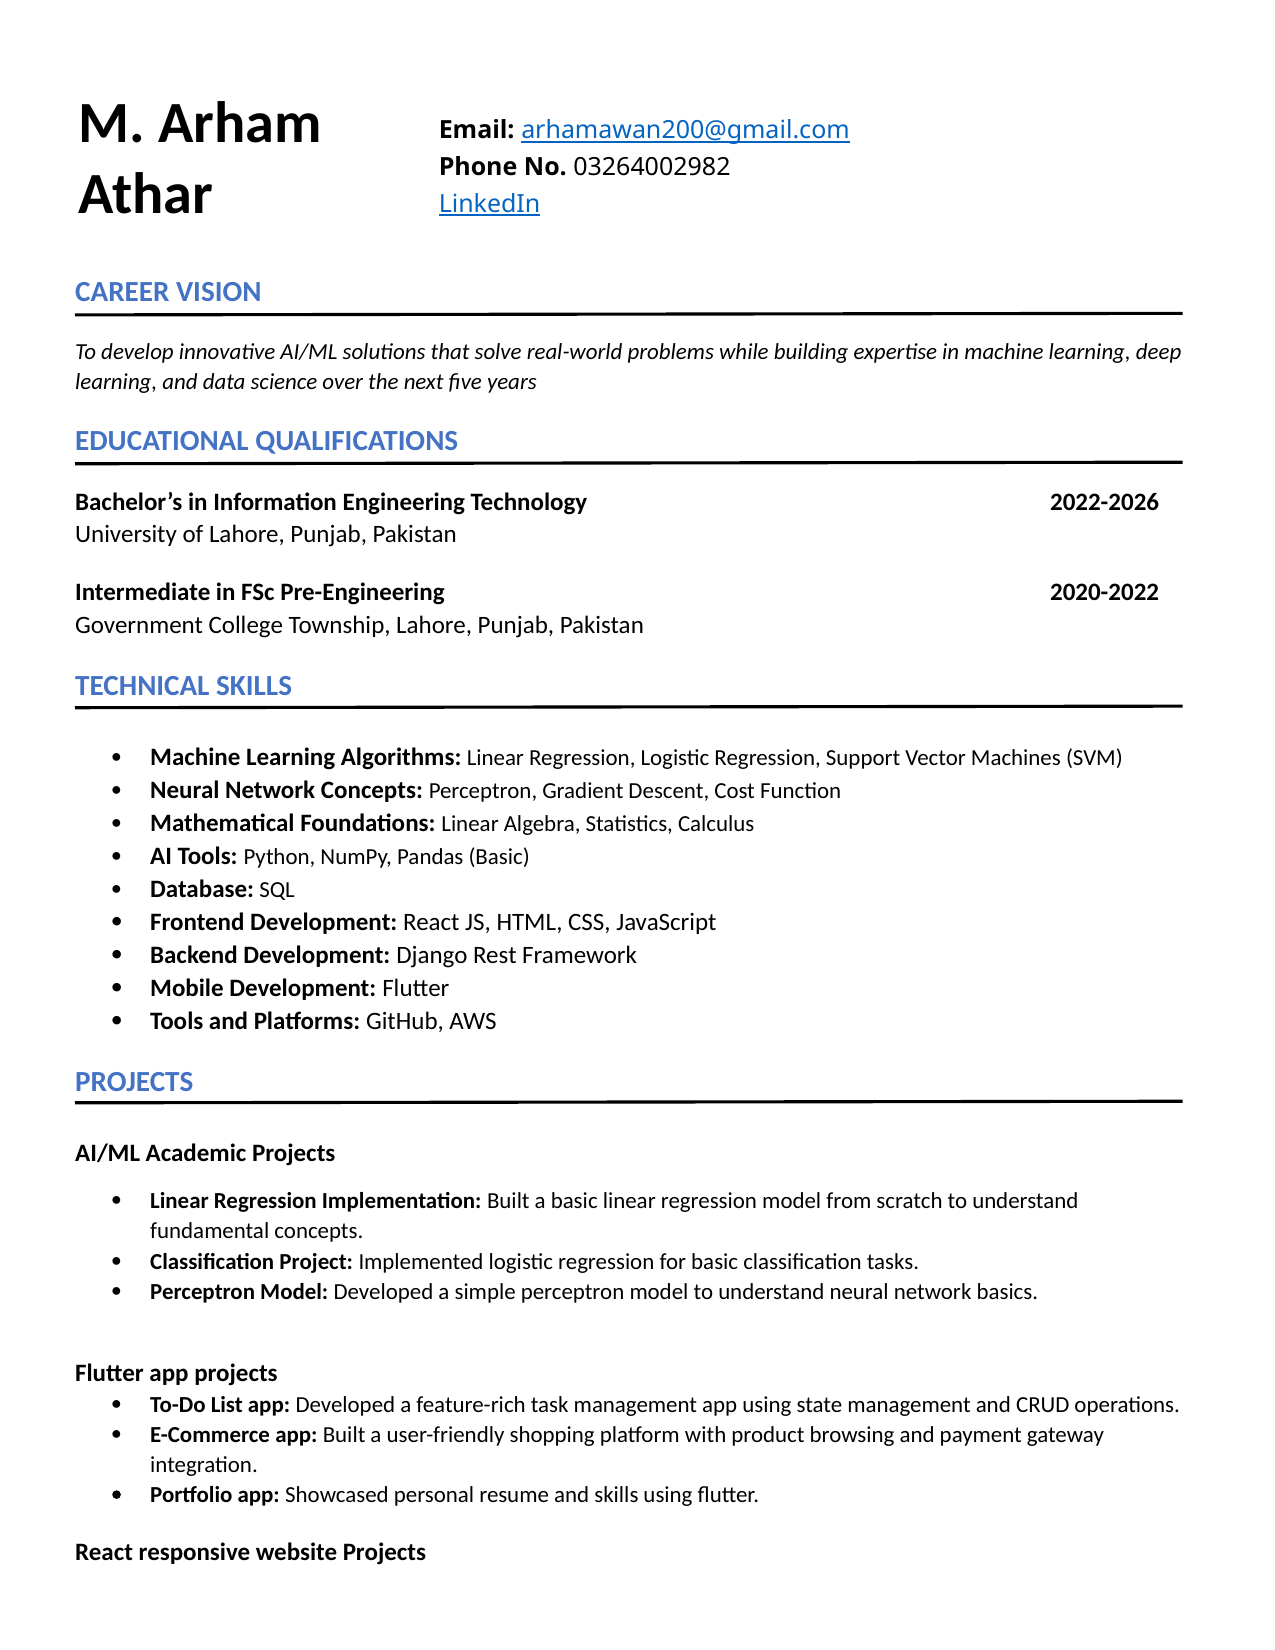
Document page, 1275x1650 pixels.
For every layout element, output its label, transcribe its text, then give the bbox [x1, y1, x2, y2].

text Intermediate in FSc Pre-Engineering 2020-2022 [75, 576, 1200, 607]
text AI/ML Academic Projects [75, 1101, 1200, 1167]
text React responsive website Projects [75, 1536, 1200, 1566]
list E-Commerce app: Built a user-friendly shopping platform with product browsing and payment gateway integration. [112, 1420, 1200, 1478]
list Mobile Development: Flutter [112, 972, 1200, 1002]
list Backend Development: Django Rest Framework [112, 939, 1200, 969]
list Tools and Platforms: GitHub, AWS [112, 1005, 1200, 1035]
text University of Lahore, Punjab, Pakistan [75, 518, 1200, 549]
list Linear Regression Implementation: Built a basic linear regression model from scratch to understand fundamental concepts. [112, 1186, 1200, 1245]
list Neural Network Concepts: Perceptron, Gradient Descent, Cost Function [112, 774, 1200, 805]
list Perceptron Model: Developed a simple perceptron model to understand neural network basics. [112, 1277, 1200, 1305]
text CAREER VISION [75, 273, 1200, 309]
list Portfolio app: Showcased personal resume and skills using flutter. [112, 1480, 1200, 1508]
text Government College Township, Lahore, Punjab, Pakistan [75, 609, 1200, 640]
list Database: SQL [112, 873, 1200, 904]
text PROJECTS [75, 1063, 1200, 1098]
list Machine Learning Algorithms: Linear Regression, Logistic Regression, Support Vector Machines (SVM) [112, 706, 1200, 772]
text TECHNICAL SKILLS [75, 667, 1200, 703]
text Flutter app projects [75, 1357, 1200, 1387]
list AI Tools: Python, NumPy, Pandas (Basic) [112, 840, 1200, 871]
list Mathematical Foundations: Linear Algebra, Statistics, Calculus [112, 807, 1200, 838]
text To develop innovative AI/ML solutions that solve real-world problems while building expertise in machine learning, deep learning, and data science over the next five years [75, 337, 1200, 395]
text EDUCATIONAL QUALIFICATIONS [75, 422, 1200, 458]
text Bachelor’s in Information Engineering Technology 2022-2026 [75, 486, 1200, 516]
list Frontend Development: React JS, HTML, CSS, JavaScript [112, 906, 1200, 937]
list Classification Project: Implemented logistic regression for basic classification tasks. [112, 1247, 1200, 1275]
list To-Do List app: Developed a feature-rich task management app using state management and CRUD operations. [112, 1390, 1200, 1418]
